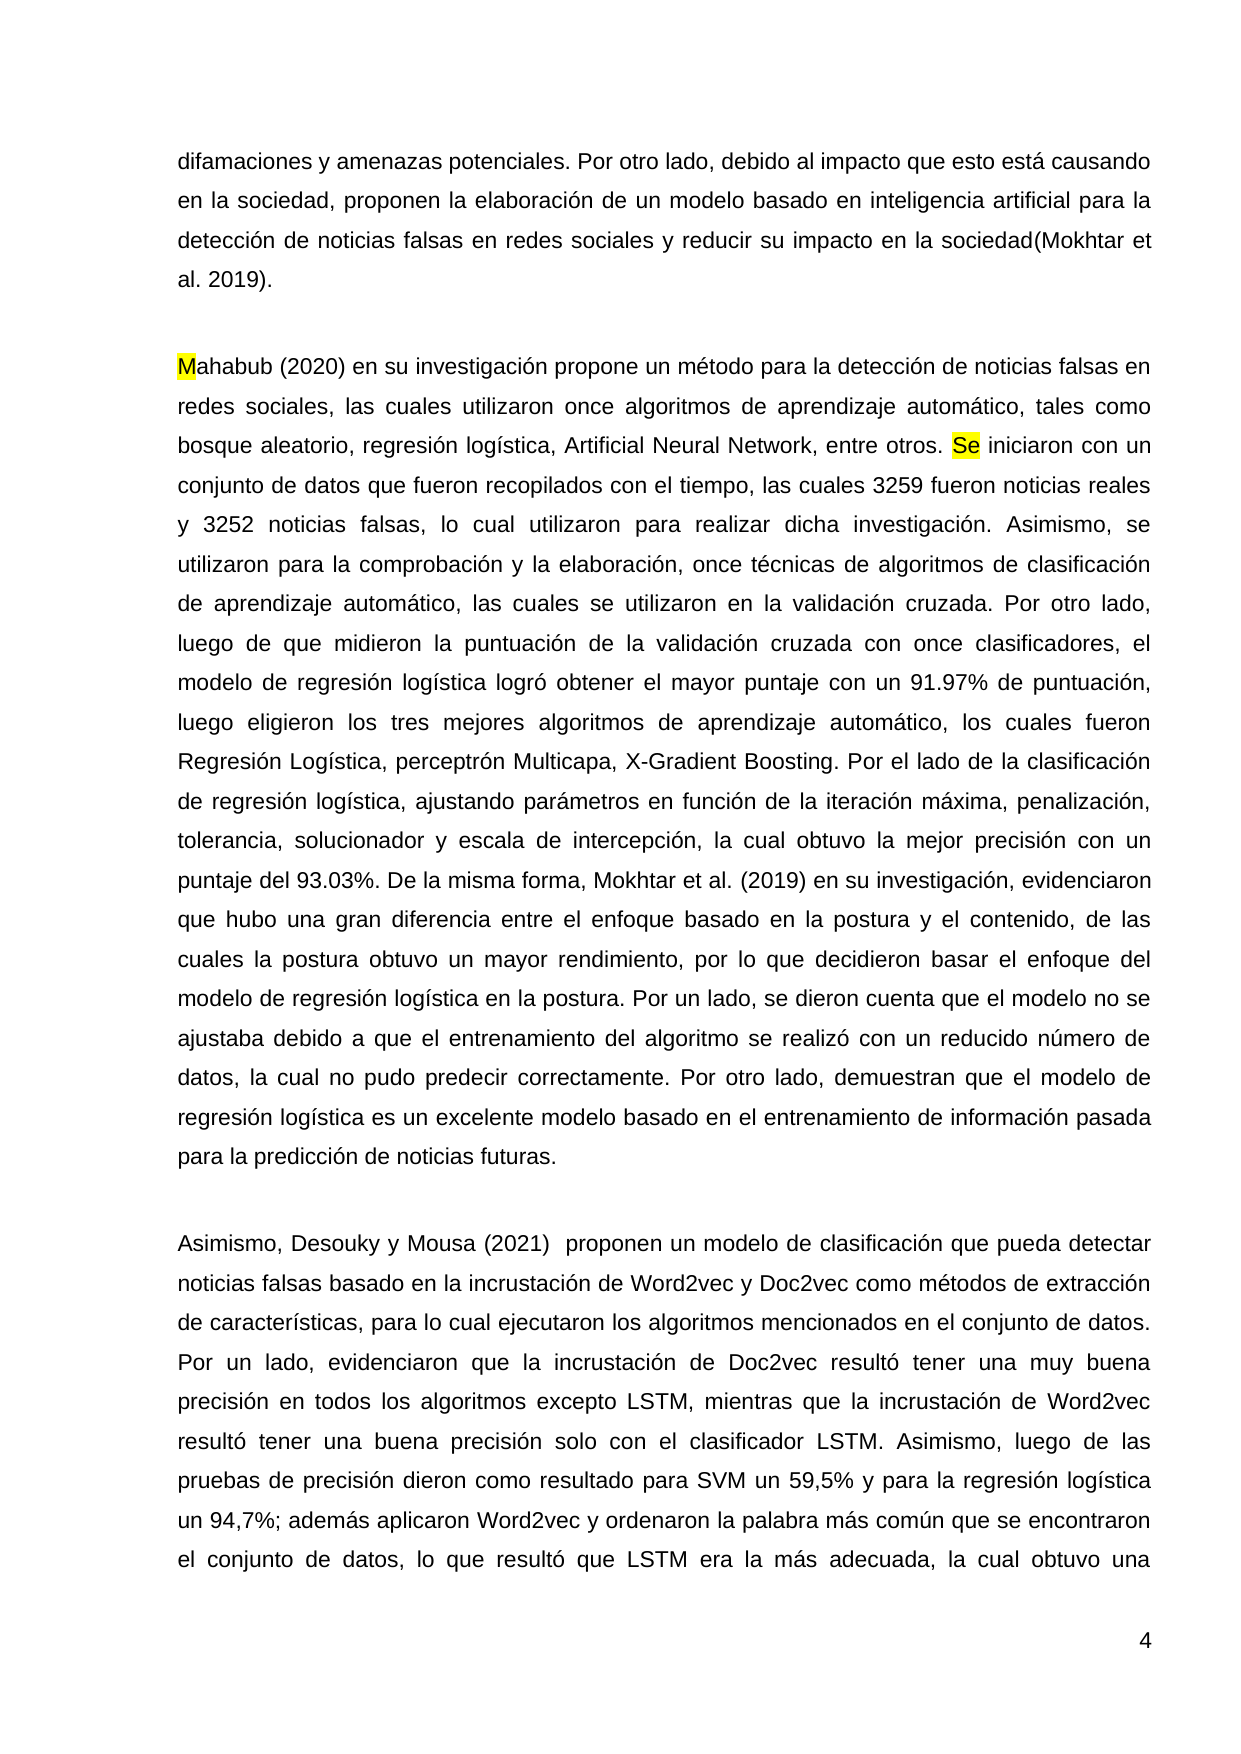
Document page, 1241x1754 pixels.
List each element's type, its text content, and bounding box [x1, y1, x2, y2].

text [177, 148, 1152, 292]
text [177, 1230, 1152, 1572]
text Mahabub (2020) en su investigación propone un método para la detección de noticias falsas en redes sociales, las cuales utilizaron once algoritmos de aprendizaje automático, tales como bosque aleatorio, regresión logística, Artificial Neural Network, entre otros. Se iniciaron con un conjunto de datos que fueron recopilados con el tiempo, las cuales 3259 fueron noticias reales y 3252 noticias falsas, lo cual utilizaron para realizar dicha investigación. Asimismo, se utilizaron para la comprobación y la elaboración, once técnicas de algoritmos de clasificación de aprendizaje automático, las cuales se utilizaron en la validación cruzada. Por otro lado, luego de que midieron la puntuación de la validación cruzada con once clasificadores, el modelo de regresión logística logró obtener el mayor puntaje con un 91.97% de puntuación, luego eligieron los tres mejores algoritmos de aprendizaje automático, los cuales fueron Regresión Logística, perceptrón Multicapa, X-Gradient Boosting. Por el lado de la clasificación de regresión logística, ajustando parámetros en función de la iteración máxima, penalización, tolerancia, solucionador y escala de intercepción, la cual obtuvo la mejor precisión con un puntaje del 93.03%. De la misma forma, Mokhtar et al. (2019) en su investigación, evidenciaron que hubo una gran diferencia entre el enfoque basado en la postura y el contenido, de las cuales la postura obtuvo un mayor rendimiento, por lo que decidieron basar el enfoque del modelo de regresión logística en la postura. Por un lado, se dieron cuenta que el modelo no se ajustaba debido a que el entrenamiento del algoritmo se realizó con un reducido número de datos, la cual no pudo predecir correctamente. Por otro lado, demuestran que el modelo de regresión logística es un excelente modelo basado en el entrenamiento de información pasada para la predicción de noticias futuras. [177, 353, 1152, 1169]
